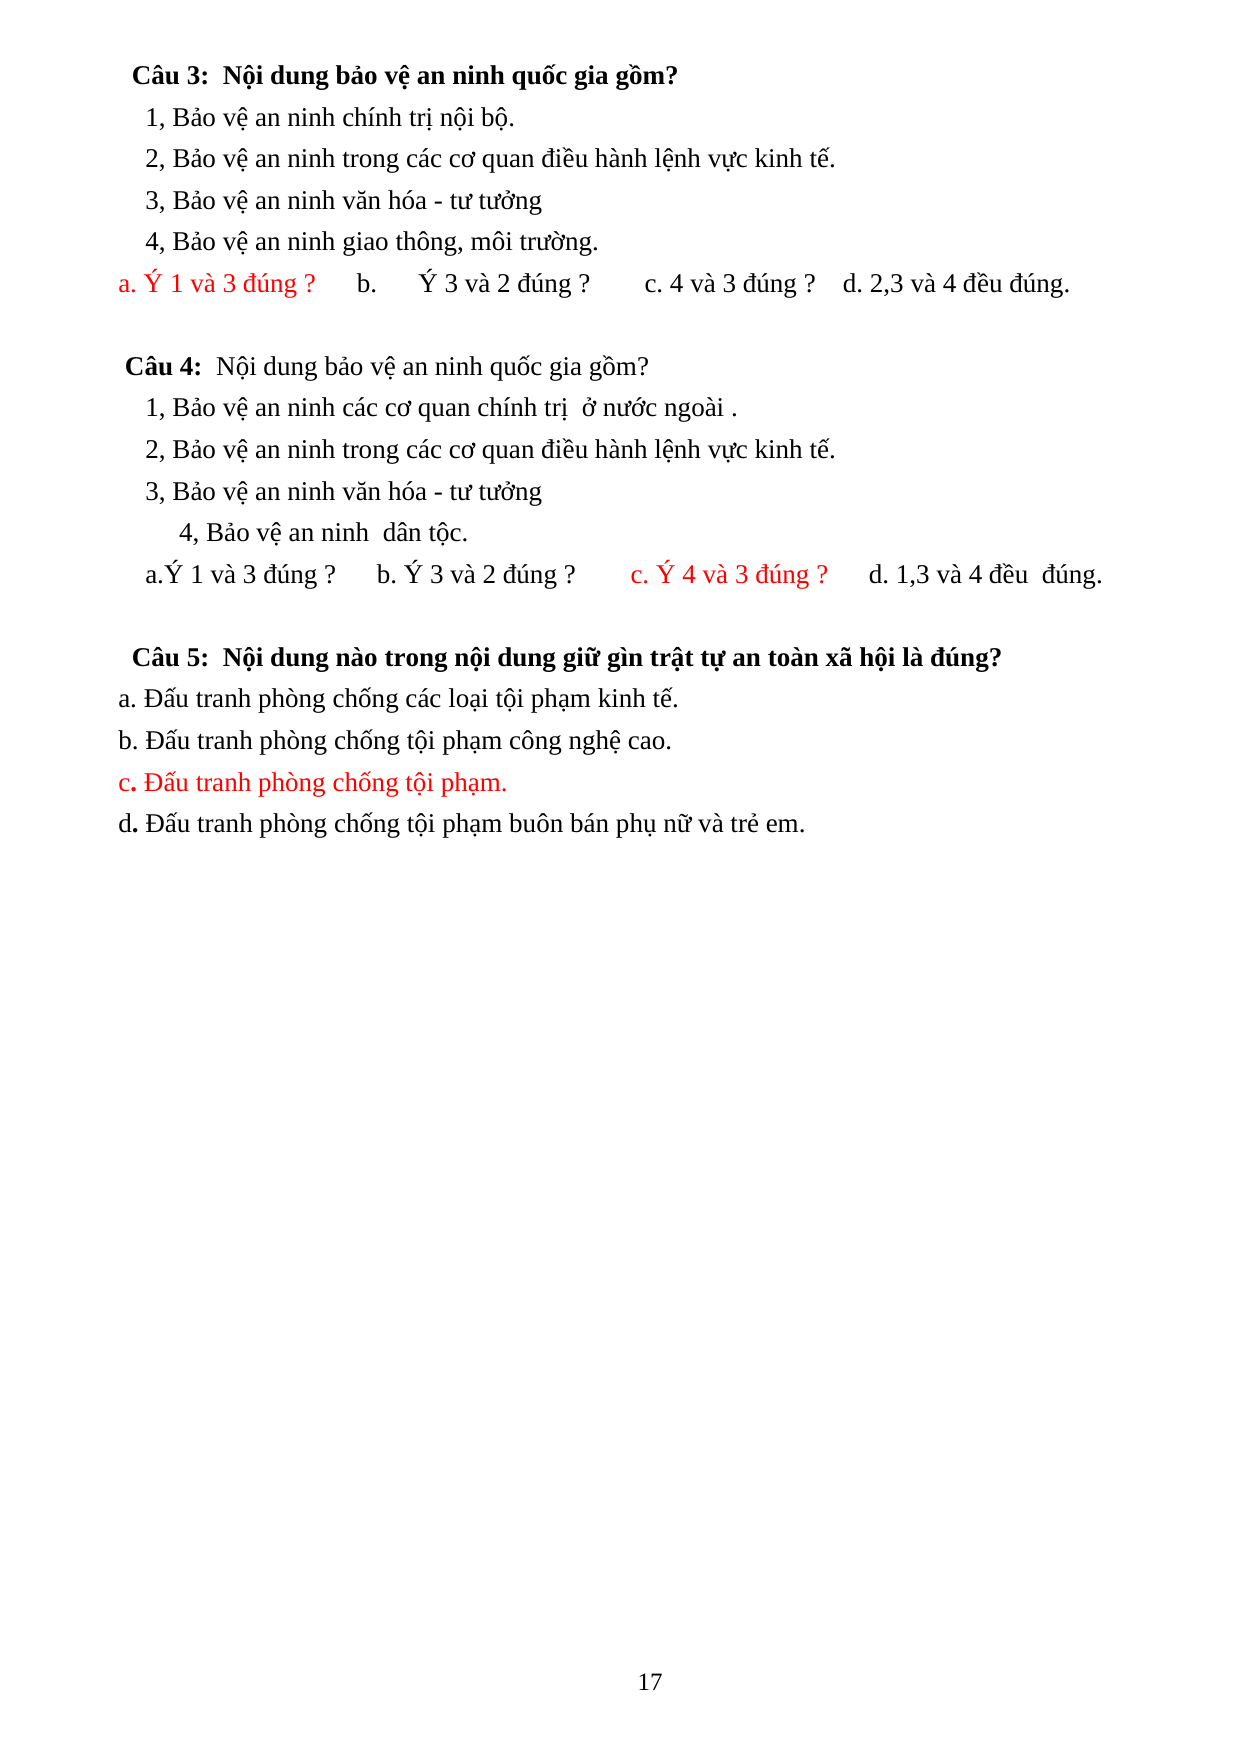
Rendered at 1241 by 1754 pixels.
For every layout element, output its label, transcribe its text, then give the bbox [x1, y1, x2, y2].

text a. Đấu tranh phòng chống các loại tội phạm kinh tế. [118, 682, 1181, 714]
text Câu 3: Nội dung bảo vệ an ninh quốc gia gồm? [118, 59, 1181, 90]
text 1, Bảo vệ an ninh các cơ quan chính trị ở nước ngoài . [118, 392, 1181, 423]
text a.Ý 1 và 3 đúng ? b. Ý 3 và 2 đúng ? c. Ý 4 và 3 đúng ? d. 1,3 và 4 đều đúng. [118, 558, 1181, 589]
text Câu 4: Nội dung bảo vệ an ninh quốc gia gồm? [118, 350, 1181, 381]
text a. Ý 1 và 3 đúng ? b. Ý 3 và 2 đúng ? c. 4 và 3 đúng ? d. 2,3 và 4 đều đúng. [118, 267, 1181, 298]
text 3, Bảo vệ an ninh văn hóa - tư tưởng [118, 475, 1181, 506]
text b. Đấu tranh phòng chống tội phạm công nghệ cao. [118, 724, 1181, 755]
text 4, Bảo vệ an ninh dân tộc. [118, 516, 1181, 547]
text 4, Bảo vệ an ninh giao thông, môi trường. [118, 225, 1181, 256]
text 1, Bảo vệ an ninh chính trị nội bộ. [118, 101, 1181, 132]
text 2, Bảo vệ an ninh trong các cơ quan điều hành lệnh vực kinh tế. [118, 142, 1181, 173]
text Câu 5: Nội dung nào trong nội dung giữ gìn trật tự an toàn xã hội là đúng? [118, 641, 1181, 672]
text c. Đấu tranh phòng chống tội phạm. [118, 766, 1181, 797]
text 2, Bảo vệ an ninh trong các cơ quan điều hành lệnh vực kinh tế. [118, 433, 1181, 464]
text 3, Bảo vệ an ninh văn hóa - tư tưởng [118, 184, 1181, 215]
text d. Đấu tranh phòng chống tội phạm buôn bán phụ nữ và trẻ em. [118, 807, 1181, 838]
